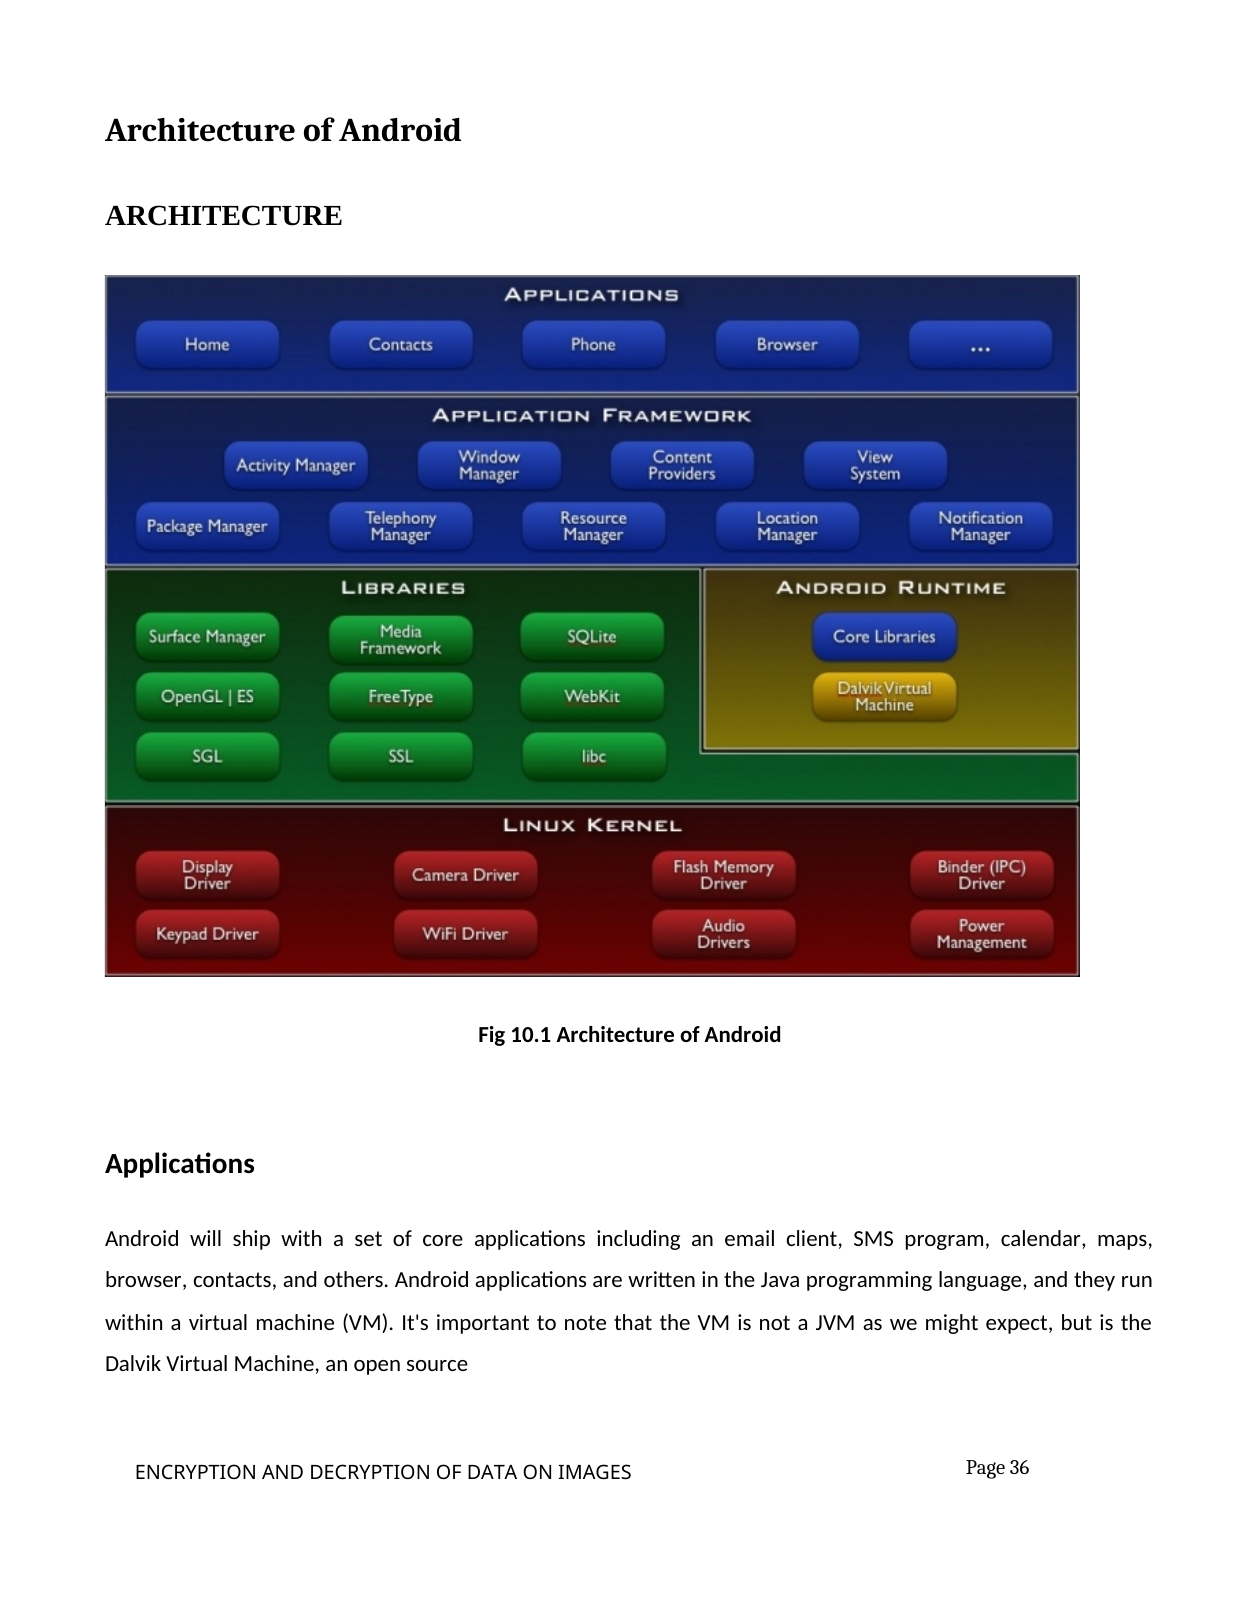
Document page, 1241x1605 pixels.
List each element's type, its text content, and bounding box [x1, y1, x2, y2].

picture [104, 275, 1080, 977]
text Fig 10.1 Architecture of Android [105, 1020, 1155, 1048]
text Page 36 [966, 1456, 1116, 1480]
subtitle Architecture of Android [105, 112, 1155, 150]
text Applications Android will ship with a set of core applications including an email client, SMS program, calendar, maps, browser, contacts, and others. Android applications are written in the Java programming language, and they run within a virtual machine (VM). It's important to note that the VM is not a JVM as we might expect, but is the Dalvik Virtual Machine, an open source [105, 1146, 1155, 1378]
text ENCRYPTION AND DECRYPTION OF DATA ON IMAGES [134, 1458, 802, 1485]
